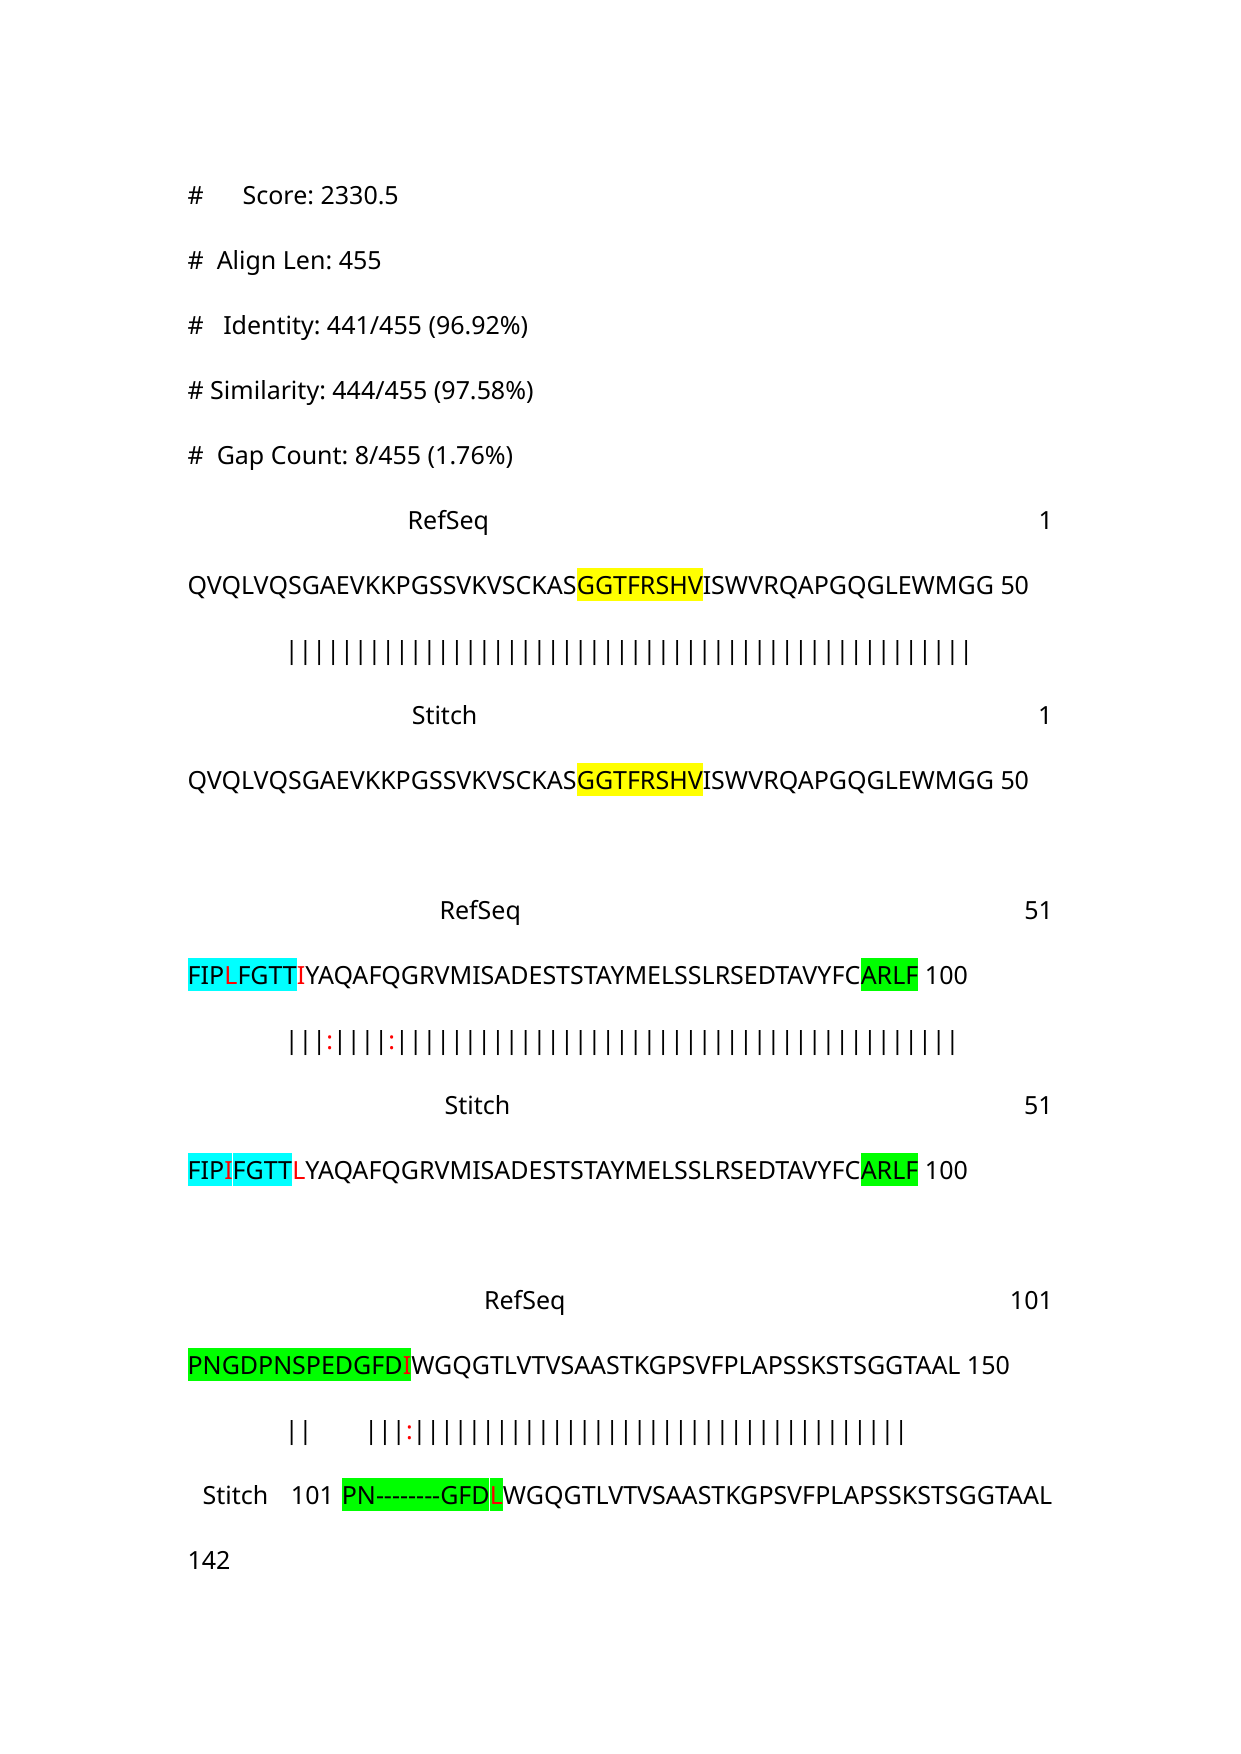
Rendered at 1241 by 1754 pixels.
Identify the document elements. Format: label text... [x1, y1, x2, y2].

text RefSeq 51 FIPLFGTTIYAQAFQGRVMISADESTSTAYMELSSLRSEDTAVYFCARLF 100 [187, 877, 1053, 1007]
text |||:||||:||||||||||||||||||||||||||||||||||||||||| [187, 1007, 1053, 1072]
text # Score: 2330.5 [187, 162, 1053, 227]
text # Align Len: 455 [187, 227, 1053, 292]
text Stitch 101 PN--------GFDLWGQGTLVTVSAASTKGPSVFPLAPSSKSTSGGTAAL 142 [187, 1462, 1053, 1592]
text # Similarity: 444/455 (97.58%) [187, 357, 1053, 422]
text # Identity: 441/455 (96.92%) [187, 292, 1053, 357]
text |||||||||||||||||||||||||||||||||||||||||||||||||| [187, 617, 1053, 682]
text # Gap Count: 8/455 (1.76%) [187, 422, 1053, 487]
text RefSeq 101 PNGDPNSPEDGFDIWGQGTLVTVSAASTKGPSVFPLAPSSKSTSGGTAAL 150 [187, 1267, 1053, 1397]
text RefSeq 1 QVQLVQSGAEVKKPGSSVKVSCKASGGTFRSHVISWVRQAPGQGLEWMGG 50 [187, 487, 1053, 617]
text || |||:|||||||||||||||||||||||||||||||||||| [187, 1397, 1053, 1462]
text Stitch 1 QVQLVQSGAEVKKPGSSVKVSCKASGGTFRSHVISWVRQAPGQGLEWMGG 50 [187, 682, 1053, 812]
text Stitch 51 FIPIFGTTLYAQAFQGRVMISADESTSTAYMELSSLRSEDTAVYFCARLF 100 [187, 1072, 1053, 1202]
